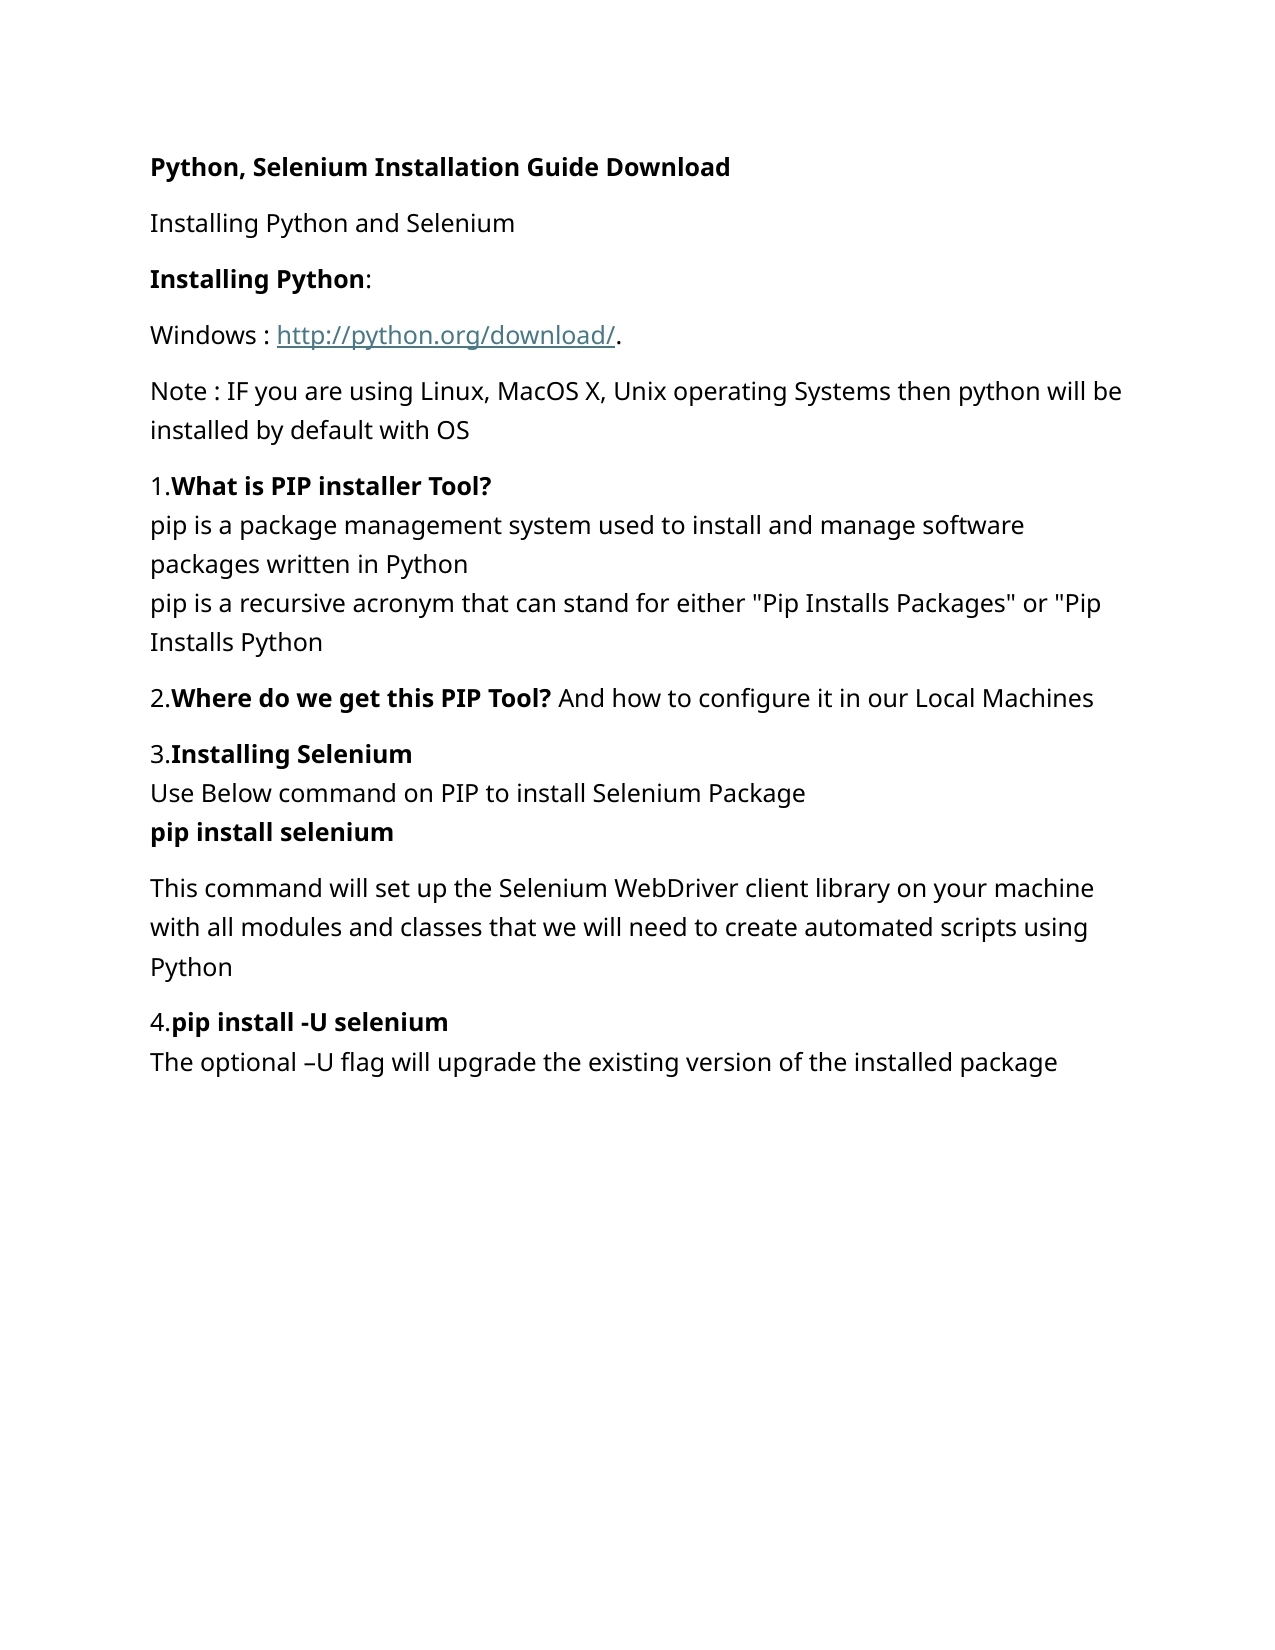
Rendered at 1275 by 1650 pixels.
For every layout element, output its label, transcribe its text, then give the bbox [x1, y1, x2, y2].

text Python, Selenium Installation Guide Download [150, 150, 1125, 184]
text Installing Python: [150, 262, 1125, 296]
text This command will set up the Selenium WebDriver client library on your machine with all modules and classes that we will need to create automated scripts using Python [150, 871, 1125, 983]
text 2.Where do we get this PIP Tool? And how to configure it in our Local Machines [150, 681, 1125, 715]
text 1.What is PIP installer Tool? pip is a package management system used to install and manage software packages written in Python pip is a recursive acronym that can stand for either "Pip Installs Packages" or "Pip Installs Python [150, 468, 1125, 659]
text Note : IF you are using Linux, MacOS X, Unix operating Systems then python will be installed by default with OS [150, 373, 1125, 447]
text Windows : http://python.org/download/. [150, 317, 1125, 352]
text Installing Python and Selenium [150, 206, 1125, 240]
text 4.pip install -U selenium The optional –U flag will upgrade the existing version of the installed package [150, 1005, 1125, 1078]
text 3.Installing Selenium Use Below command on PIP to install Selenium Package pip install selenium [150, 737, 1125, 849]
